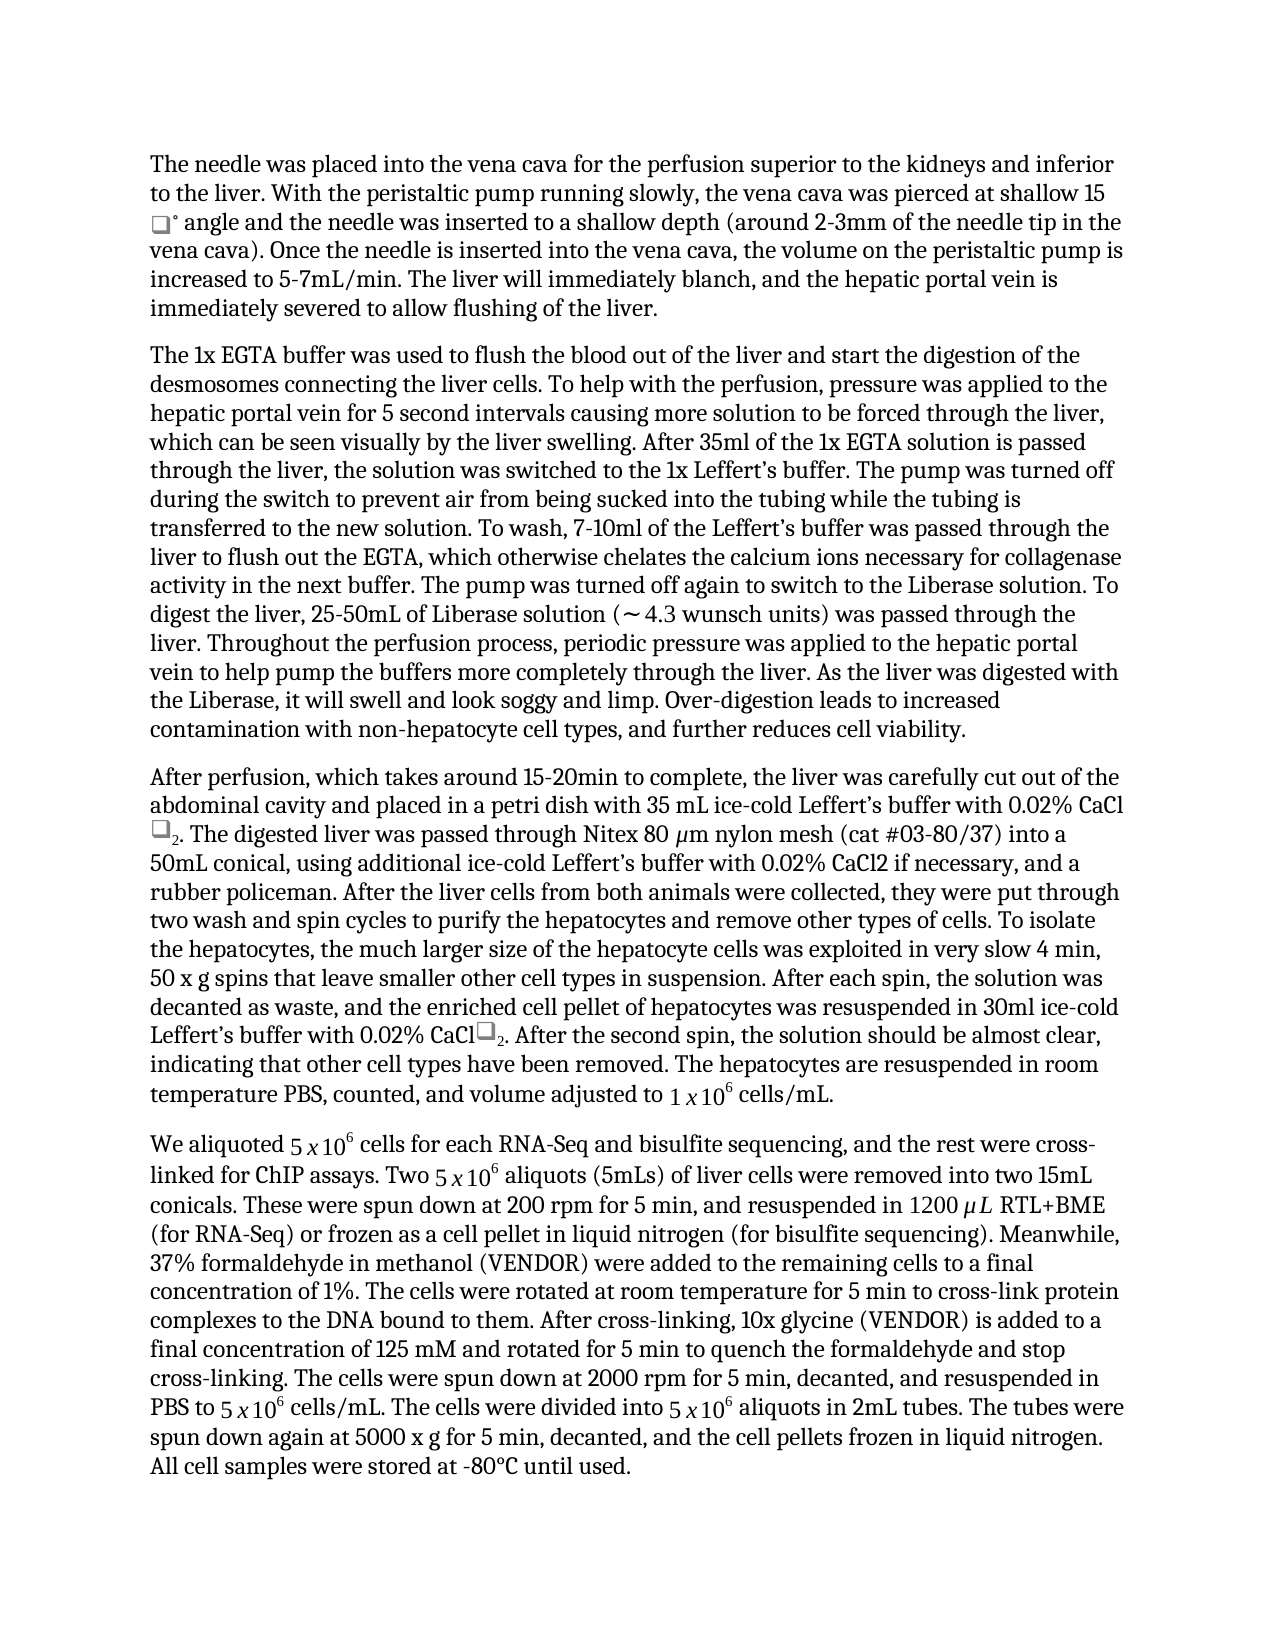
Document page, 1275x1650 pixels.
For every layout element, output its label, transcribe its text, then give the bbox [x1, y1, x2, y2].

text The 1x EGTA buffer was used to flush the blood out of the liver and start the digestion of the desmosomes connecting the liver cells. To help with the perfusion, pressure was applied to the hepatic portal vein for 5 second intervals causing more solution to be forced through the liver, which can be seen visually by the liver swelling. After 35ml of the 1x EGTA solution is passed through the liver, the solution was switched to the 1x Leffert’s buffer. The pump was turned off during the switch to prevent air from being sucked into the tubing while the tubing is transferred to the new solution. To wash, 7-10ml of the Leffert’s buffer was passed through the liver to flush out the EGTA, which otherwise chelates the calcium ions necessary for collagenase activity in the next buffer. The pump was turned off again to switch to the Liberase solution. To digest the liver, 25-50mL of Liberase solution ( wunsch units) was passed through the liver. Throughout the perfusion process, periodic pressure was applied to the hepatic portal vein to help pump the buffers more completely through the liver. As the liver was digested with the Liberase, it will swell and look soggy and limp. Over-digestion leads to increased contamination with non-hepatocyte cell types, and further reduces cell viability. [150, 341, 1125, 744]
text After perfusion, which takes around 15-20min to complete, the liver was carefully cut out of the abdominal cavity and placed in a petri dish with 35 mL ice-cold Leffert’s buffer with 0.02% CaCl. The digested liver was passed through Nitex 80 m nylon mesh (cat #03-80/37) into a 50mL conical, using additional ice-cold Leffert’s buffer with 0.02% CaCl2 if necessary, and a rubber policeman. After the liver cells from both animals were collected, they were put through two wash and spin cycles to purify the hepatocytes and remove other types of cells. To isolate the hepatocytes, the much larger size of the hepatocyte cells was exploited in very slow 4 min, 50 x g spins that leave smaller other cell types in suspension. After each spin, the solution was decanted as waste, and the enriched cell pellet of hepatocytes was resuspended in 30ml ice-cold Leffert’s buffer with 0.02% CaCl. After the second spin, the solution should be almost clear, indicating that other cell types have been removed. The hepatocytes are resuspended in room temperature PBS, counted, and volume adjusted to cells/mL. [150, 762, 1125, 1110]
text We aliquoted cells for each RNA-Seq and bisulfite sequencing, and the rest were cross-linked for ChIP assays. Two aliquots (5mLs) of liver cells were removed into two 15mL conicals. These were spun down at 200 rpm for 5 min, and resuspended in RTL+BME (for RNA-Seq) or frozen as a cell pellet in liquid nitrogen (for bisulfite sequencing). Meanwhile, 37% formaldehyde in methanol (VENDOR) were added to the remaining cells to a final concentration of 1%. The cells were rotated at room temperature for 5 min to cross-link protein complexes to the DNA bound to them. After cross-linking, 10x glycine (VENDOR) is added to a final concentration of 125 mM and rotated for 5 min to quench the formaldehyde and stop cross-linking. The cells were spun down at 2000 rpm for 5 min, decanted, and resuspended in PBS to cells/mL. The cells were divided into aliquots in 2mL tubes. The tubes were spun down again at 5000 x g for 5 min, decanted, and the cell pellets frozen in liquid nitrogen. All cell samples were stored at -80°C until used. [150, 1129, 1125, 1481]
